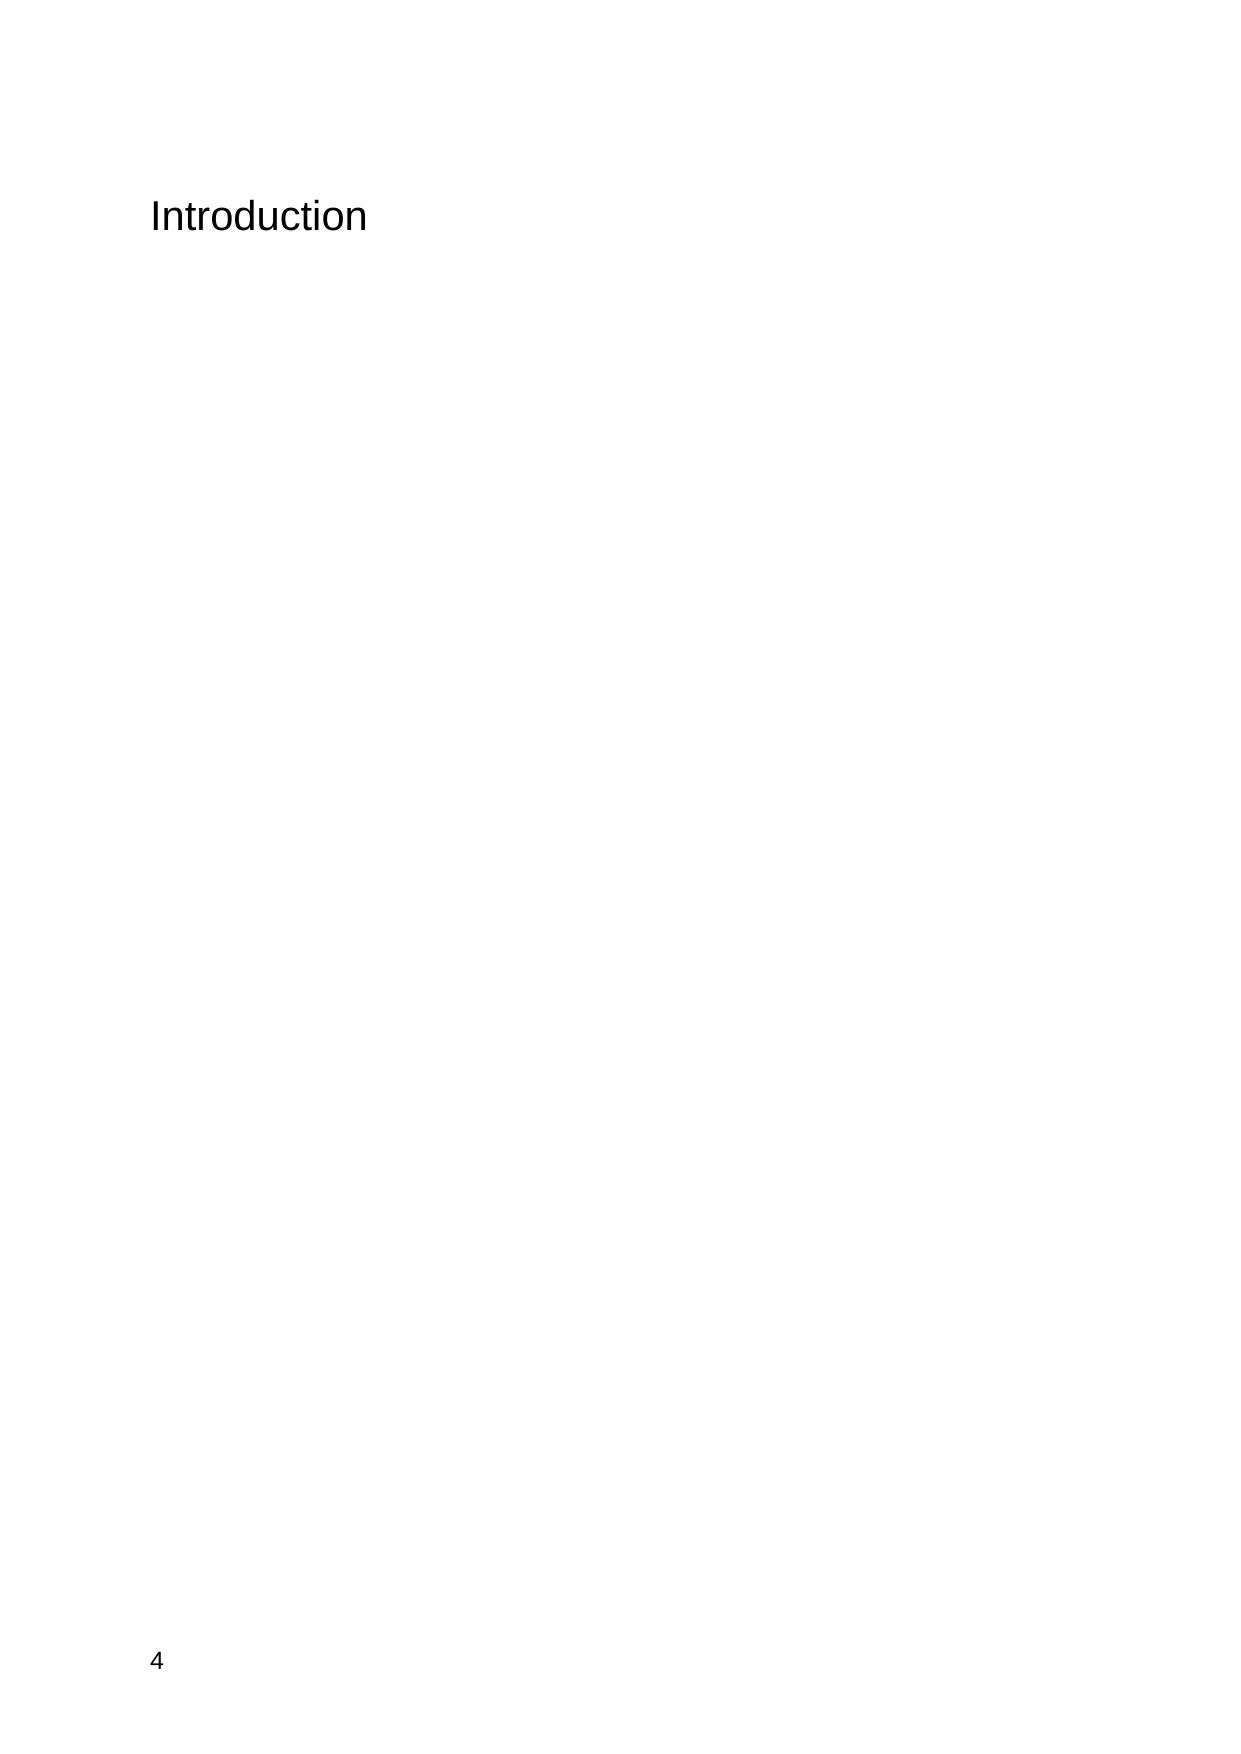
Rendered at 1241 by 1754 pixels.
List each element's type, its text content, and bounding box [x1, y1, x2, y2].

subtitle Introduction [150, 192, 1090, 239]
